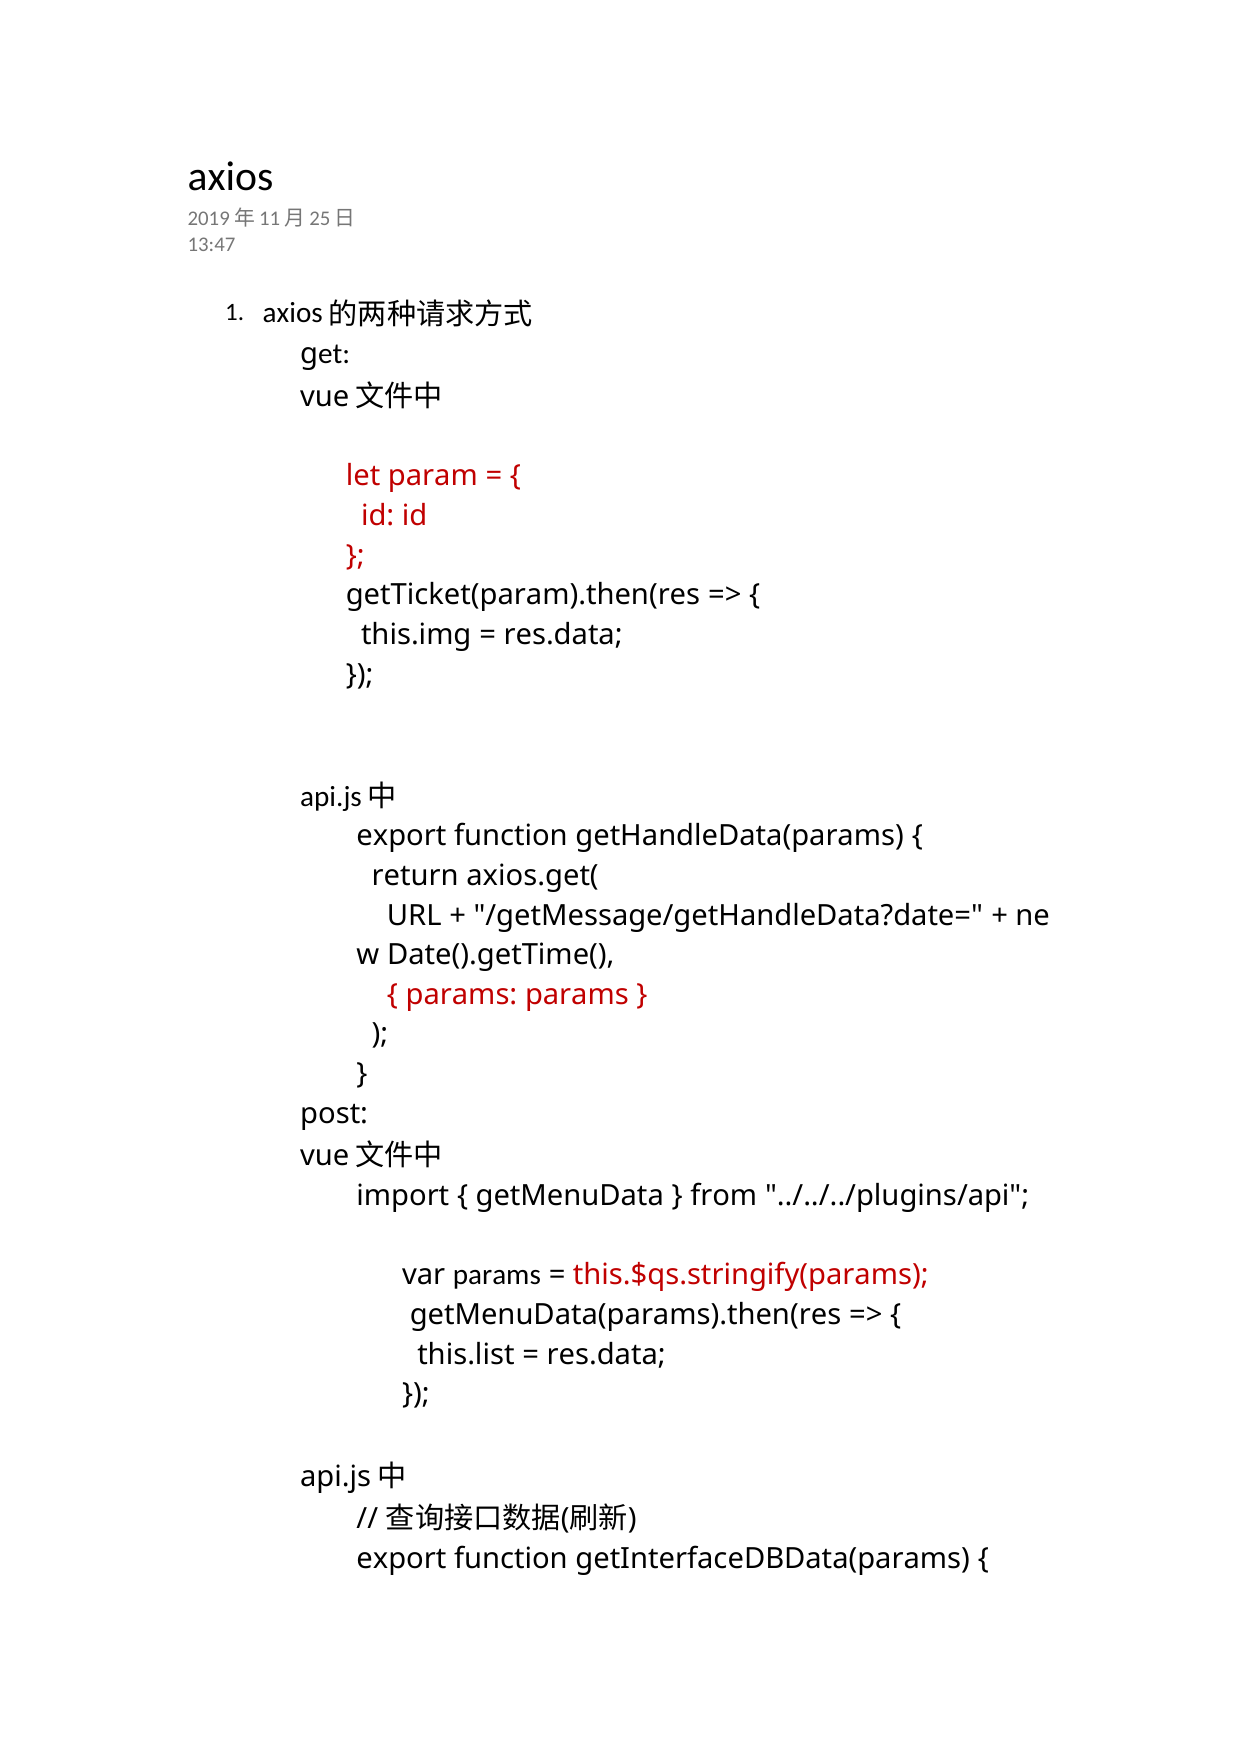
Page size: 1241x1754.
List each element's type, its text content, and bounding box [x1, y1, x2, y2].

text { params: params } [356, 973, 1053, 1013]
text id: id [300, 494, 1053, 534]
text URL + "/getMessage/getHandleData?date=" + new Date().getTime(), [356, 894, 1053, 973]
text }); [356, 1373, 1053, 1412]
text var params = this.$qs.stringify(params); [356, 1254, 1053, 1293]
text axios [187, 150, 1053, 201]
text export function getInterfaceDBData(params) { [356, 1537, 1053, 1577]
text api.js中 [300, 1452, 1053, 1494]
text this.img = res.data; [300, 613, 1053, 653]
text export function getHandleData(params) { [356, 814, 1053, 854]
text post: [300, 1092, 1053, 1132]
text ); [356, 1013, 1053, 1052]
text getMenuData(params).then(res => { [356, 1293, 1053, 1333]
text getTicket(param).then(res => { [300, 574, 1053, 613]
text } [356, 1052, 1053, 1092]
text get: [300, 333, 1053, 372]
text vue文件中 [300, 372, 1053, 415]
text let param = { [300, 454, 1053, 494]
text return axios.get( [356, 854, 1053, 894]
text }; [300, 534, 1053, 574]
text // 查询接口数据(刷新) [356, 1494, 1053, 1537]
text vue文件中 [300, 1132, 1053, 1174]
text import { getMenuData } from "../../../plugins/api"; [356, 1174, 1053, 1214]
text this.list = res.data; [356, 1333, 1053, 1373]
text 13:47 [187, 231, 1053, 256]
text 2019年11月25日 [187, 201, 1053, 231]
text api.js中 [300, 772, 1053, 814]
list axios的两种请求方式 [225, 291, 1053, 333]
text }); [300, 653, 1053, 693]
